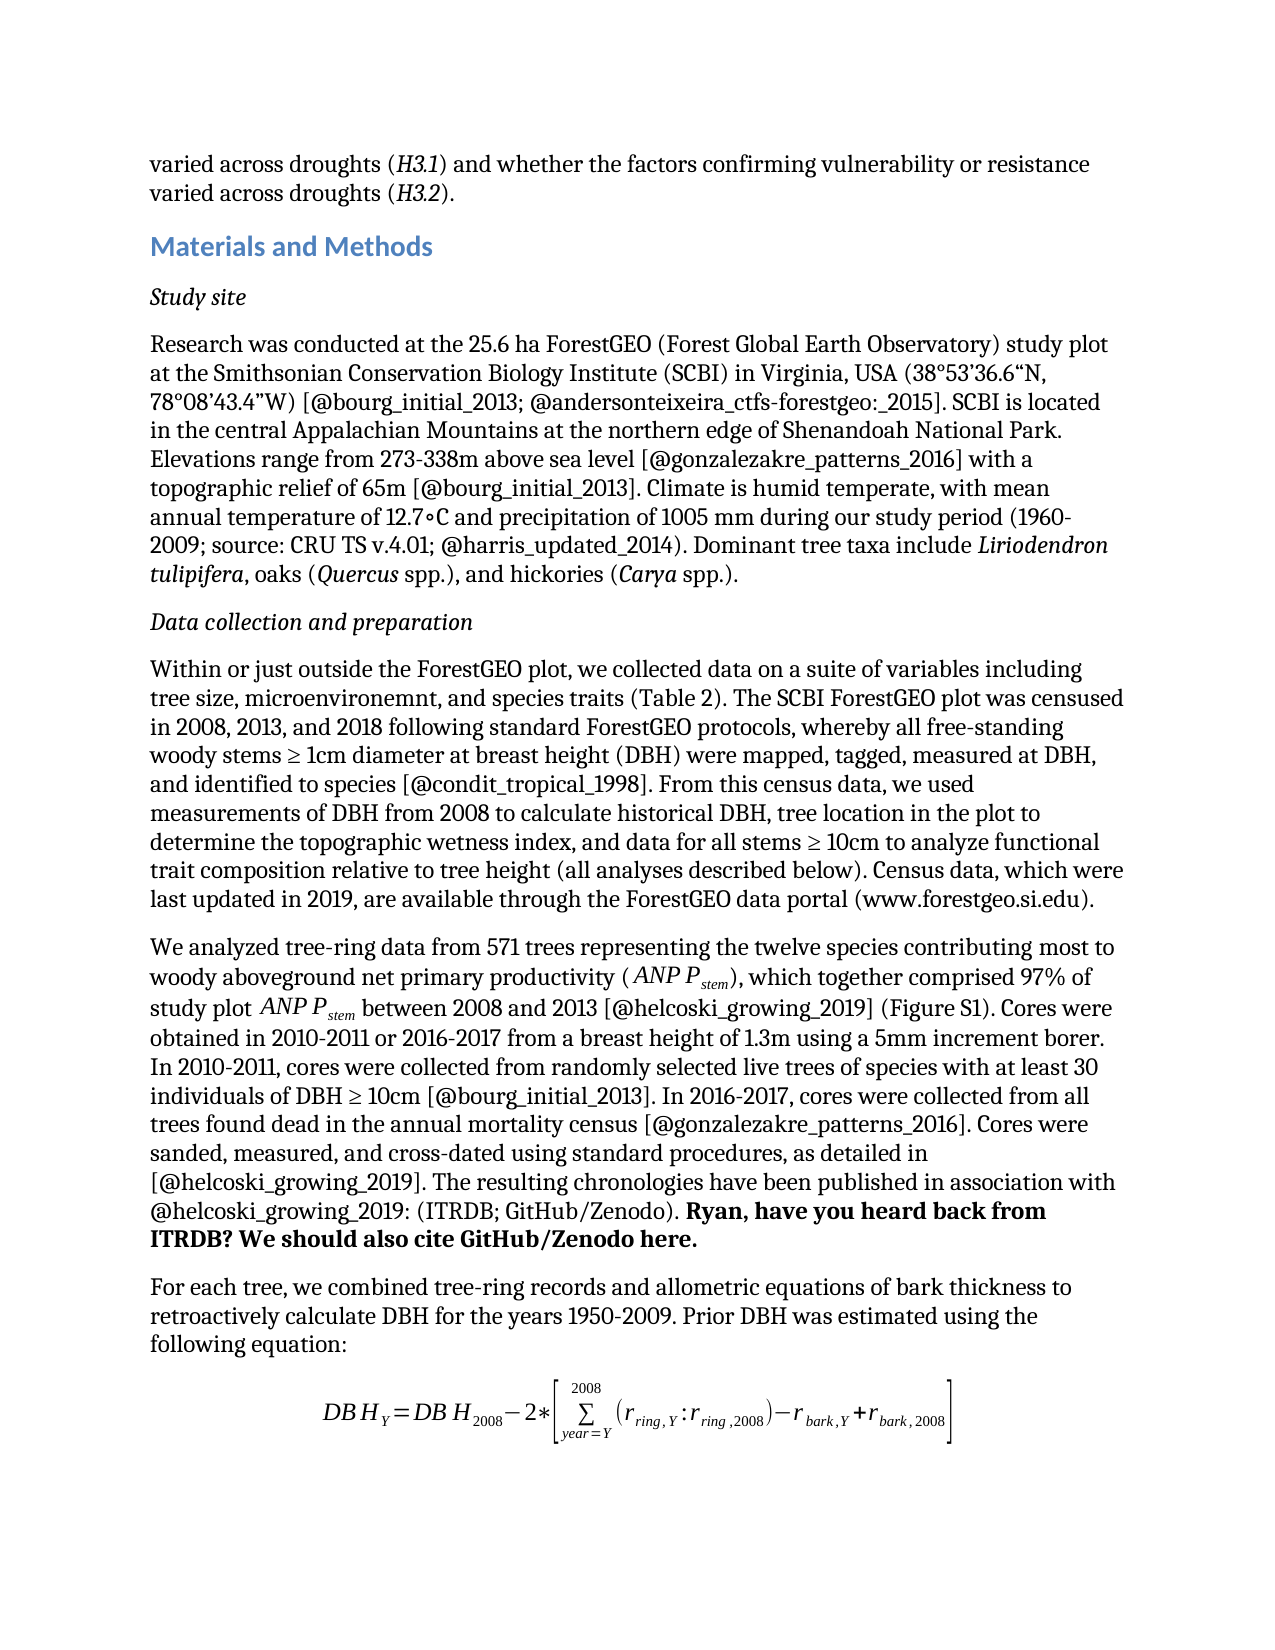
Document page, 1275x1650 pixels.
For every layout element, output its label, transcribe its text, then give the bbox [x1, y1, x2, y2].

text For each tree, we combined tree-ring records and allometric equations of bark thickness to retroactively calculate DBH for the years 1950-2009. Prior DBH was estimated using the following equation: [150, 1273, 1125, 1359]
subtitle Materials and Methods [150, 228, 1125, 264]
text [150, 150, 1125, 207]
text Research was conducted at the 25.6 ha ForestGEO (Forest Global Earth Observatory) study plot at the Smithsonian Conservation Biology Institute (SCBI) in Virginia, USA (38°53’36.6“N, 78°08’43.4”W) [@bourg_initial_2013; @andersonteixeira_ctfs-forestgeo:_2015]. SCBI is located in the central Appalachian Mountains at the northern edge of Shenandoah National Park. Elevations range from 273-338m above sea level [@gonzalezakre_patterns_2016] with a topographic relief of 65m [@bourg_initial_2013]. Climate is humid temperate, with mean annual temperature of 12.7C and precipitation of 1005 mm during our study period (1960-2009; source: CRU TS v.4.01; @harris_updated_2014). Dominant tree taxa include Liriodendron tulipifera, oaks (Quercus spp.), and hickories (Carya spp.). [150, 330, 1125, 589]
text Study site [150, 283, 1125, 311]
text Within or just outside the ForestGEO plot, we collected data on a suite of variables including tree size, microenvironemnt, and species traits (Table 2). The SCBI ForestGEO plot was censused in 2008, 2013, and 2018 following standard ForestGEO protocols, whereby all free-standing woody stems 1cm diameter at breast height (DBH) were mapped, tagged, measured at DBH, and identified to species [@condit_tropical_1998]. From this census data, we used measurements of DBH from 2008 to calculate historical DBH, tree location in the plot to determine the topographic wetness index, and data for all stems 10cm to analyze functional trait composition relative to tree height (all analyses described below). Census data, which were last updated in 2019, are available through the ForestGEO data portal (www.forestgeo.si.edu). [150, 655, 1125, 914]
text We analyzed tree-ring data from 571 trees representing the twelve species contributing most to woody aboveground net primary productivity (), which together comprised 97% of study plot between 2008 and 2013 [@helcoski_growing_2019] (Figure S1). Cores were obtained in 2010-2011 or 2016-2017 from a breast height of 1.3m using a 5mm increment borer. In 2010-2011, cores were collected from randomly selected live trees of species with at least 30 individuals of DBH 10cm [@bourg_initial_2013]. In 2016-2017, cores were collected from all trees found dead in the annual mortality census [@gonzalezakre_patterns_2016]. Cores were sanded, measured, and cross-dated using standard procedures, as detailed in [@helcoski_growing_2019]. The resulting chronologies have been published in association with @helcoski_growing_2019: (ITRDB; GitHub/Zenodo). Ryan, have you heard back from ITRDB? We should also cite GitHub/Zenodo here. [150, 933, 1125, 1254]
text Data collection and preparation [150, 608, 1125, 636]
